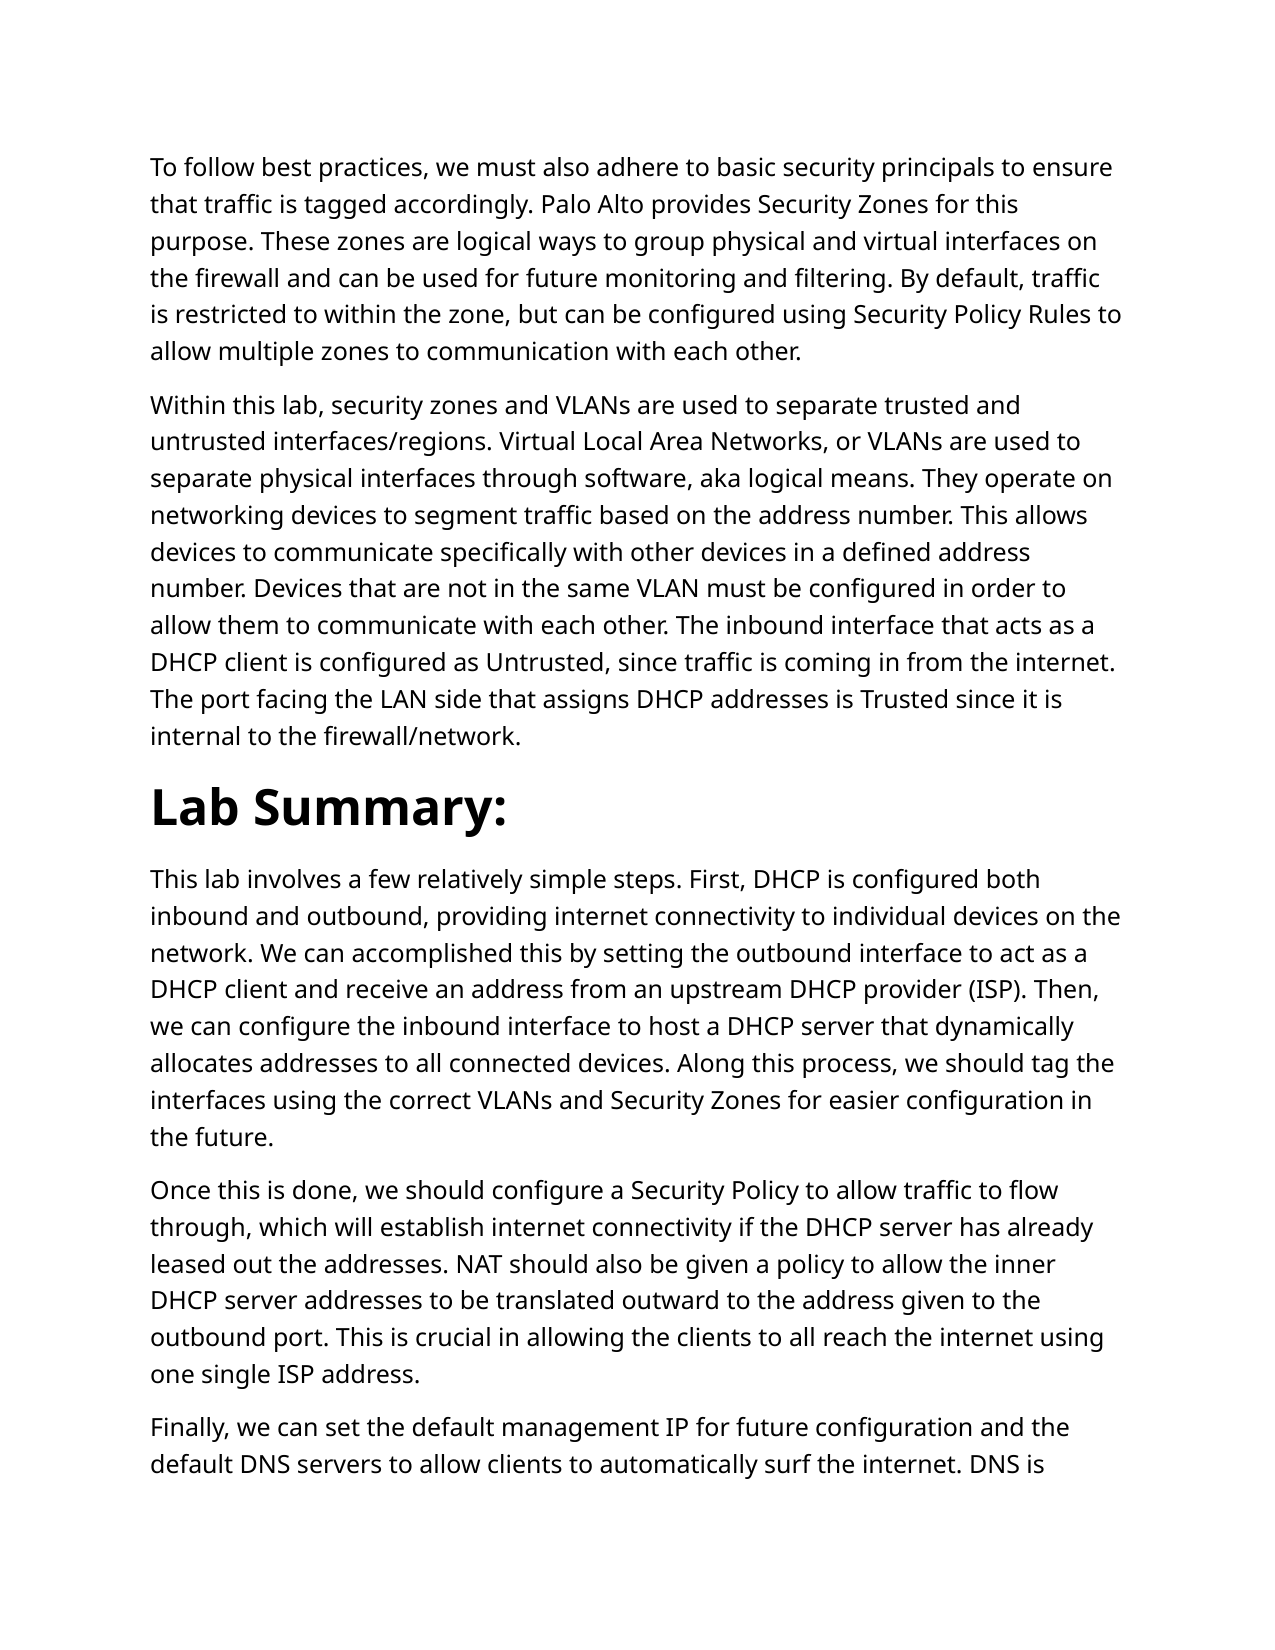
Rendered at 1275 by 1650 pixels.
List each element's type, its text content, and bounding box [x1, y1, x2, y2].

text Lab Summary: [150, 772, 1125, 840]
text Once this is done, we should configure a Security Policy to allow traffic to flow through, which will establish internet connectivity if the DHCP server has already leased out the addresses. NAT should also be given a policy to allow the inner DHCP server addresses to be translated outward to the address given to the outbound port. This is crucial in allowing the clients to all reach the internet using one single ISP address. [150, 1173, 1125, 1391]
text This lab involves a few relatively simple steps. First, DHCP is configured both inbound and outbound, providing internet connectivity to individual devices on the network. We can accomplished this by setting the outbound interface to act as a DHCP client and receive an address from an upstream DHCP provider (ISP). Then, we can configure the inbound interface to host a DHCP server that dynamically allocates addresses to all connected devices. Along this process, we should tag the interfaces using the correct VLANs and Security Zones for easier configuration in the future. [150, 862, 1125, 1153]
text Within this lab, security zones and VLANs are used to separate trusted and untrusted interfaces/regions. Virtual Local Area Networks, or VLANs are used to separate physical interfaces through software, aka logical means. They operate on networking devices to segment traffic based on the address number. This allows devices to communicate specifically with other devices in a defined address number. Devices that are not in the same VLAN must be configured in order to allow them to communicate with each other. The inbound interface that acts as a DHCP client is configured as Untrusted, since traffic is coming in from the internet. The port facing the LAN side that assigns DHCP addresses is Trusted since it is internal to the firewall/network. [150, 387, 1125, 752]
text To follow best practices, we must also adhere to basic security principals to ensure that traffic is tagged accordingly. Palo Alto provides Security Zones for this purpose. These zones are logical ways to group physical and virtual interfaces on the firewall and can be used for future monitoring and filtering. By default, traffic is restricted to within the zone, but can be configured using Security Policy Rules to allow multiple zones to communication with each other. [150, 150, 1125, 368]
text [150, 1410, 1125, 1481]
